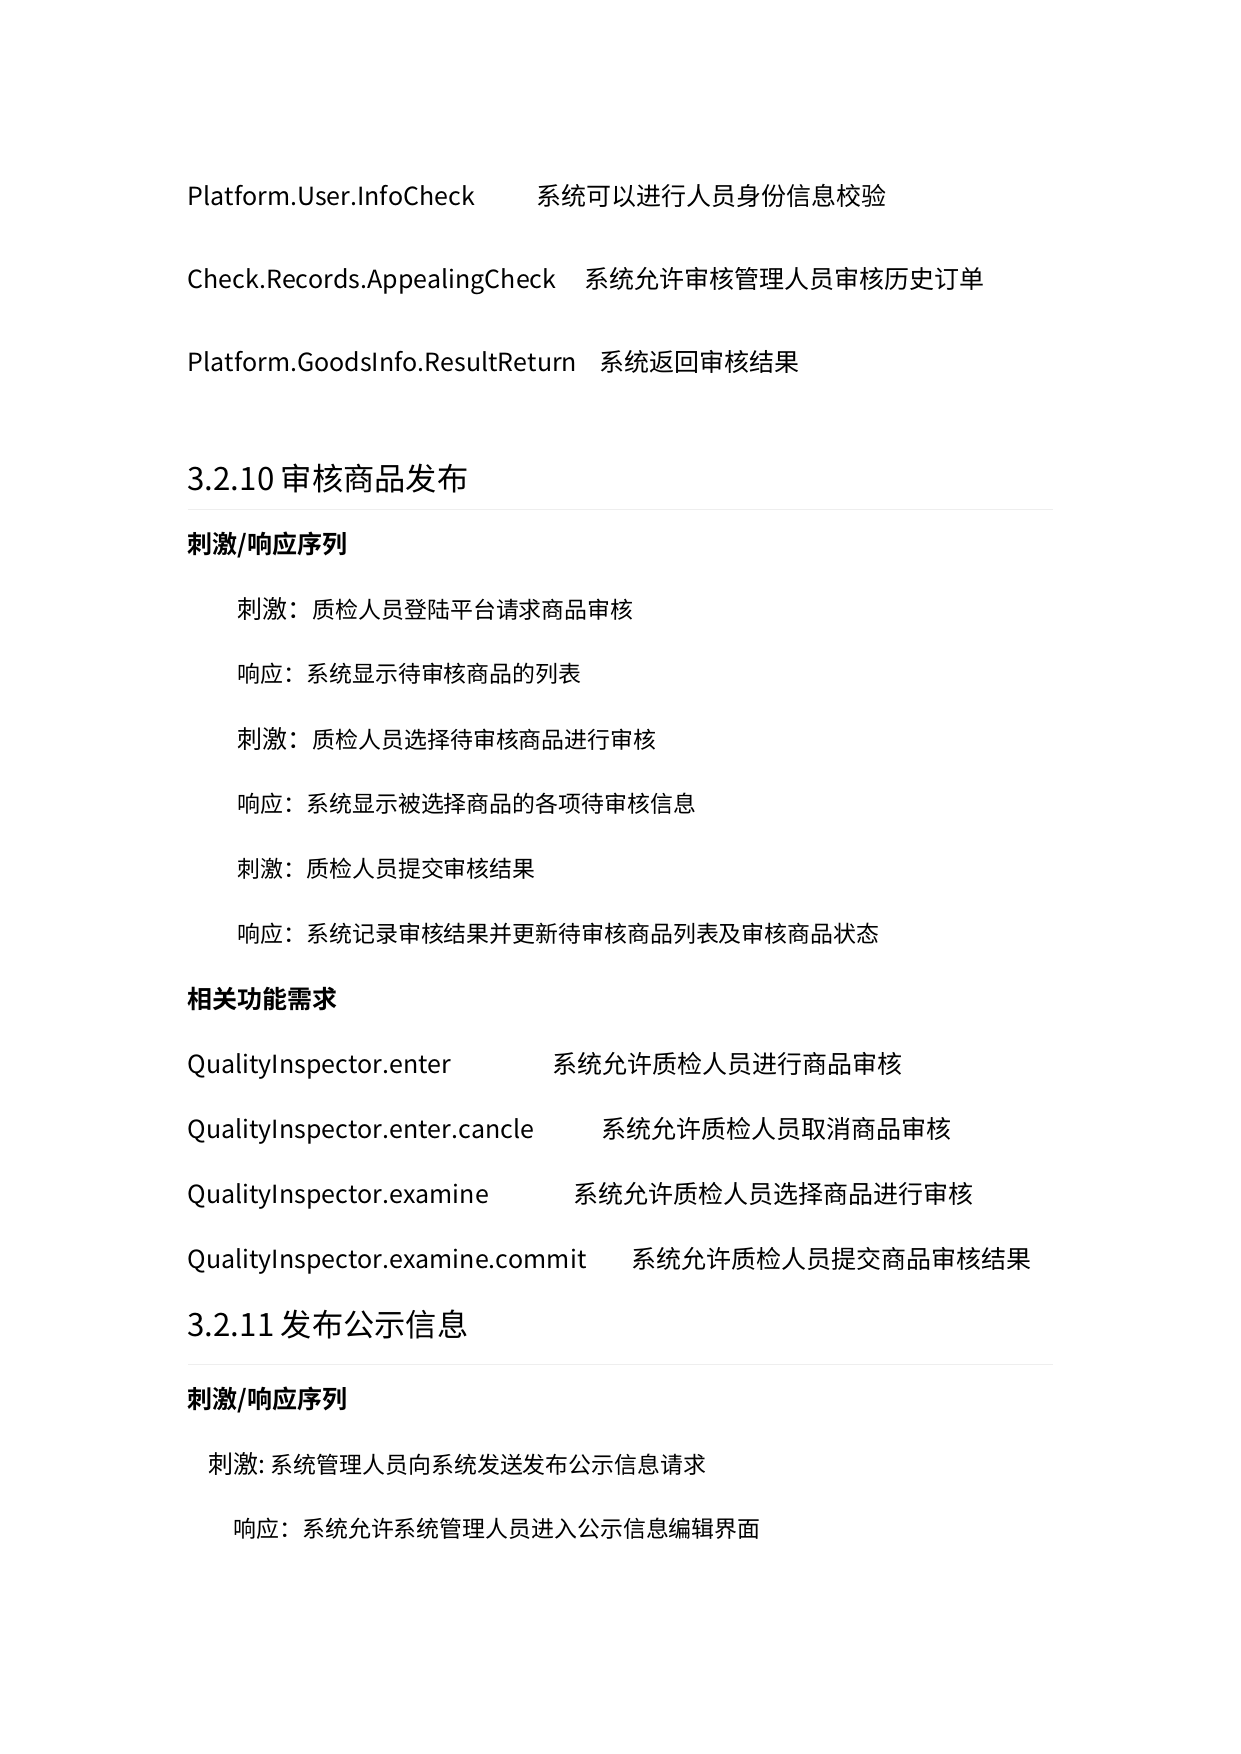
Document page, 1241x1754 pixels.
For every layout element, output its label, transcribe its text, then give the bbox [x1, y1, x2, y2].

text QualityInspector.examine.commit 系统允许质检人员提交商品审核结果 [187, 1225, 1053, 1290]
subtitle 3.2.10审核商品发布 [187, 444, 1053, 510]
text 刺激：质检人员提交审核结果 [187, 835, 1053, 900]
text 响应：系统显示被选择商品的各项待审核信息 [187, 770, 1053, 835]
text 响应：系统允许系统管理人员进入公示信息编辑界面 [187, 1495, 1053, 1560]
text Platform.GoodsInfo.ResultReturn 系统返回审核结果 [187, 328, 1053, 393]
text QualityInspector.enter.cancle 系统允许质检人员取消商品审核 [187, 1095, 1053, 1160]
text QualityInspector.enter 系统允许质检人员进行商品审核 [187, 1030, 1053, 1095]
text 刺激/响应序列 [187, 1365, 1053, 1430]
text 响应：系统显示待审核商品的列表 [187, 640, 1053, 705]
text Platform.User.InfoCheck 系统可以进行人员身份信息校验 [187, 162, 1053, 227]
text 刺激: 系统管理人员向系统发送发布公示信息请求 [187, 1430, 1053, 1495]
subtitle 3.2.11发布公示信息 [187, 1290, 1053, 1365]
text 刺激：质检人员选择待审核商品进行审核 [187, 705, 1053, 770]
text QualityInspector.examine 系统允许质检人员选择商品进行审核 [187, 1160, 1053, 1225]
text 刺激/响应序列 [187, 510, 1053, 575]
text 相关功能需求 [187, 965, 1053, 1030]
text 刺激：质检人员登陆平台请求商品审核 [187, 575, 1053, 640]
text Check.Records.AppealingCheck 系统允许审核管理人员审核历史订单 [187, 245, 1053, 310]
text 响应：系统记录审核结果并更新待审核商品列表及审核商品状态 [187, 900, 1053, 965]
